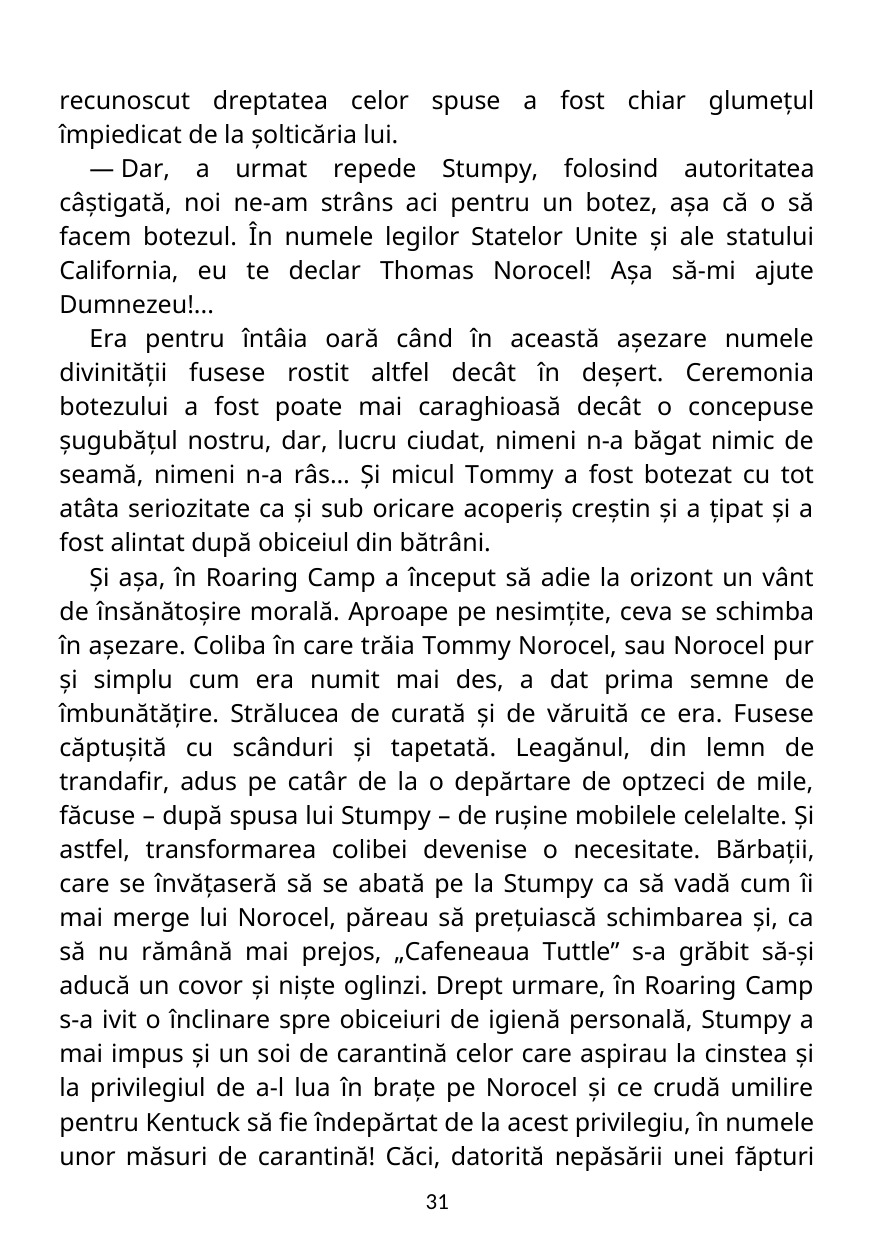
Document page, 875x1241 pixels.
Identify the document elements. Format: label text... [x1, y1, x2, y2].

text — Dar, a urmat repede Stumpy, folosind autoritatea câştigată, noi ne-am strâns aci pentru un botez, aşa că o să facem botezul. În numele legilor Statelor Unite şi ale statului California, eu te declar Thomas Norocel! Aşa să-mi ajute Dumnezeu!... [59, 150, 815, 321]
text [59, 82, 815, 150]
text Era pentru întâia oară când în această aşezare numele divinităţii fusese rostit altfel decât în deşert. Ceremonia botezului a fost poate mai caraghioasă decât o concepuse şugubăţul nostru, dar, lucru ciudat, nimeni n-a băgat nimic de seamă, nimeni n-a râs… Şi micul Tommy a fost botezat cu tot atâta seriozitate ca şi sub oricare acoperiş creştin şi a ţipat şi a fost alintat după obiceiul din bătrâni. [59, 321, 815, 559]
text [59, 559, 815, 1172]
